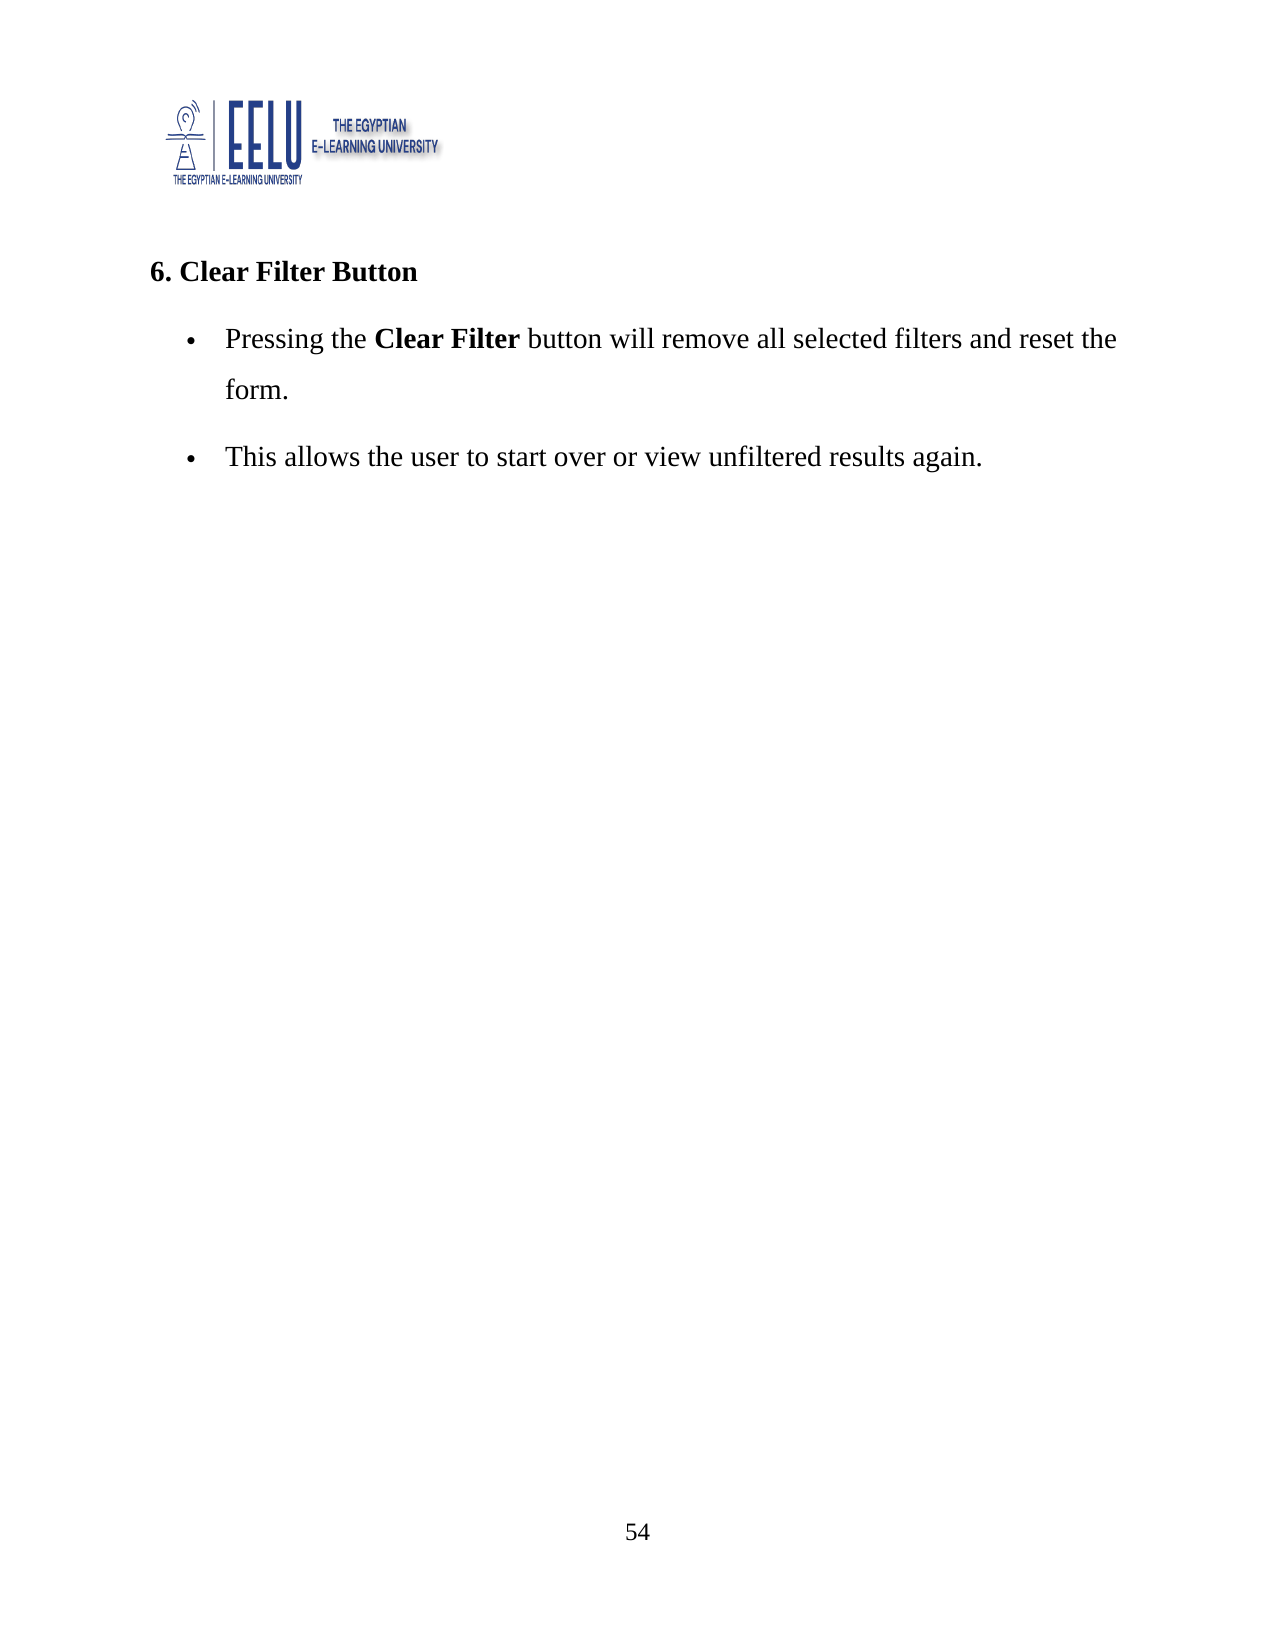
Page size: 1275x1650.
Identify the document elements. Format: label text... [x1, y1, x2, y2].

list Pressing the Clear Filter button will remove all selected filters and reset the form. [187, 321, 1125, 405]
list This allows the user to start over or view unfiltered results again. [187, 439, 1125, 472]
picture [150, 75, 444, 188]
text 6. Clear Filter Button [150, 254, 1125, 288]
